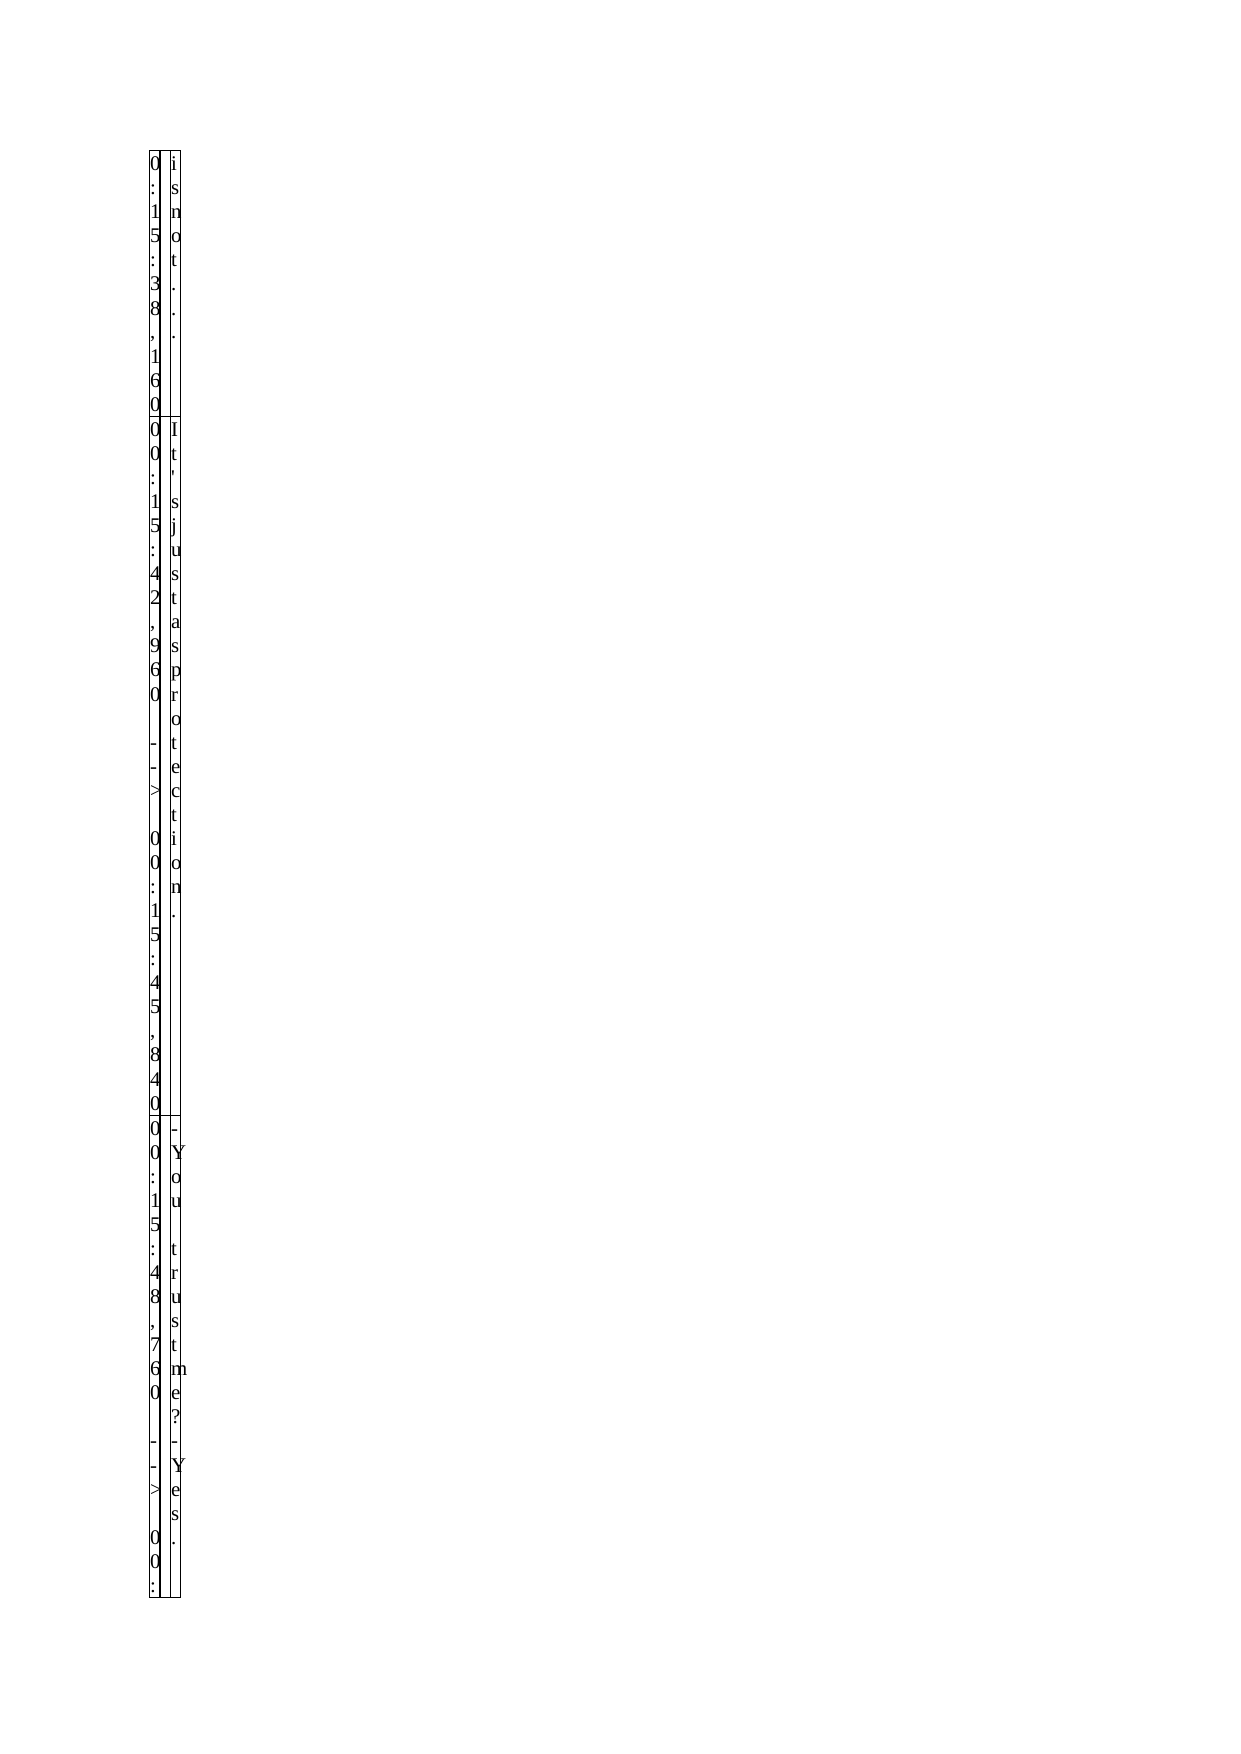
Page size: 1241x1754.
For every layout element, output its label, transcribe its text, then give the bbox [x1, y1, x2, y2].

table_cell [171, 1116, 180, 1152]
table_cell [150, 151, 159, 416]
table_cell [171, 1459, 180, 1597]
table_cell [171, 1294, 180, 1465]
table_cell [171, 151, 180, 416]
table_cell [161, 151, 170, 416]
table_cell [161, 417, 170, 1114]
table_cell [150, 1276, 159, 1597]
table_cell [161, 1116, 170, 1597]
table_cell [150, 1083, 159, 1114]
